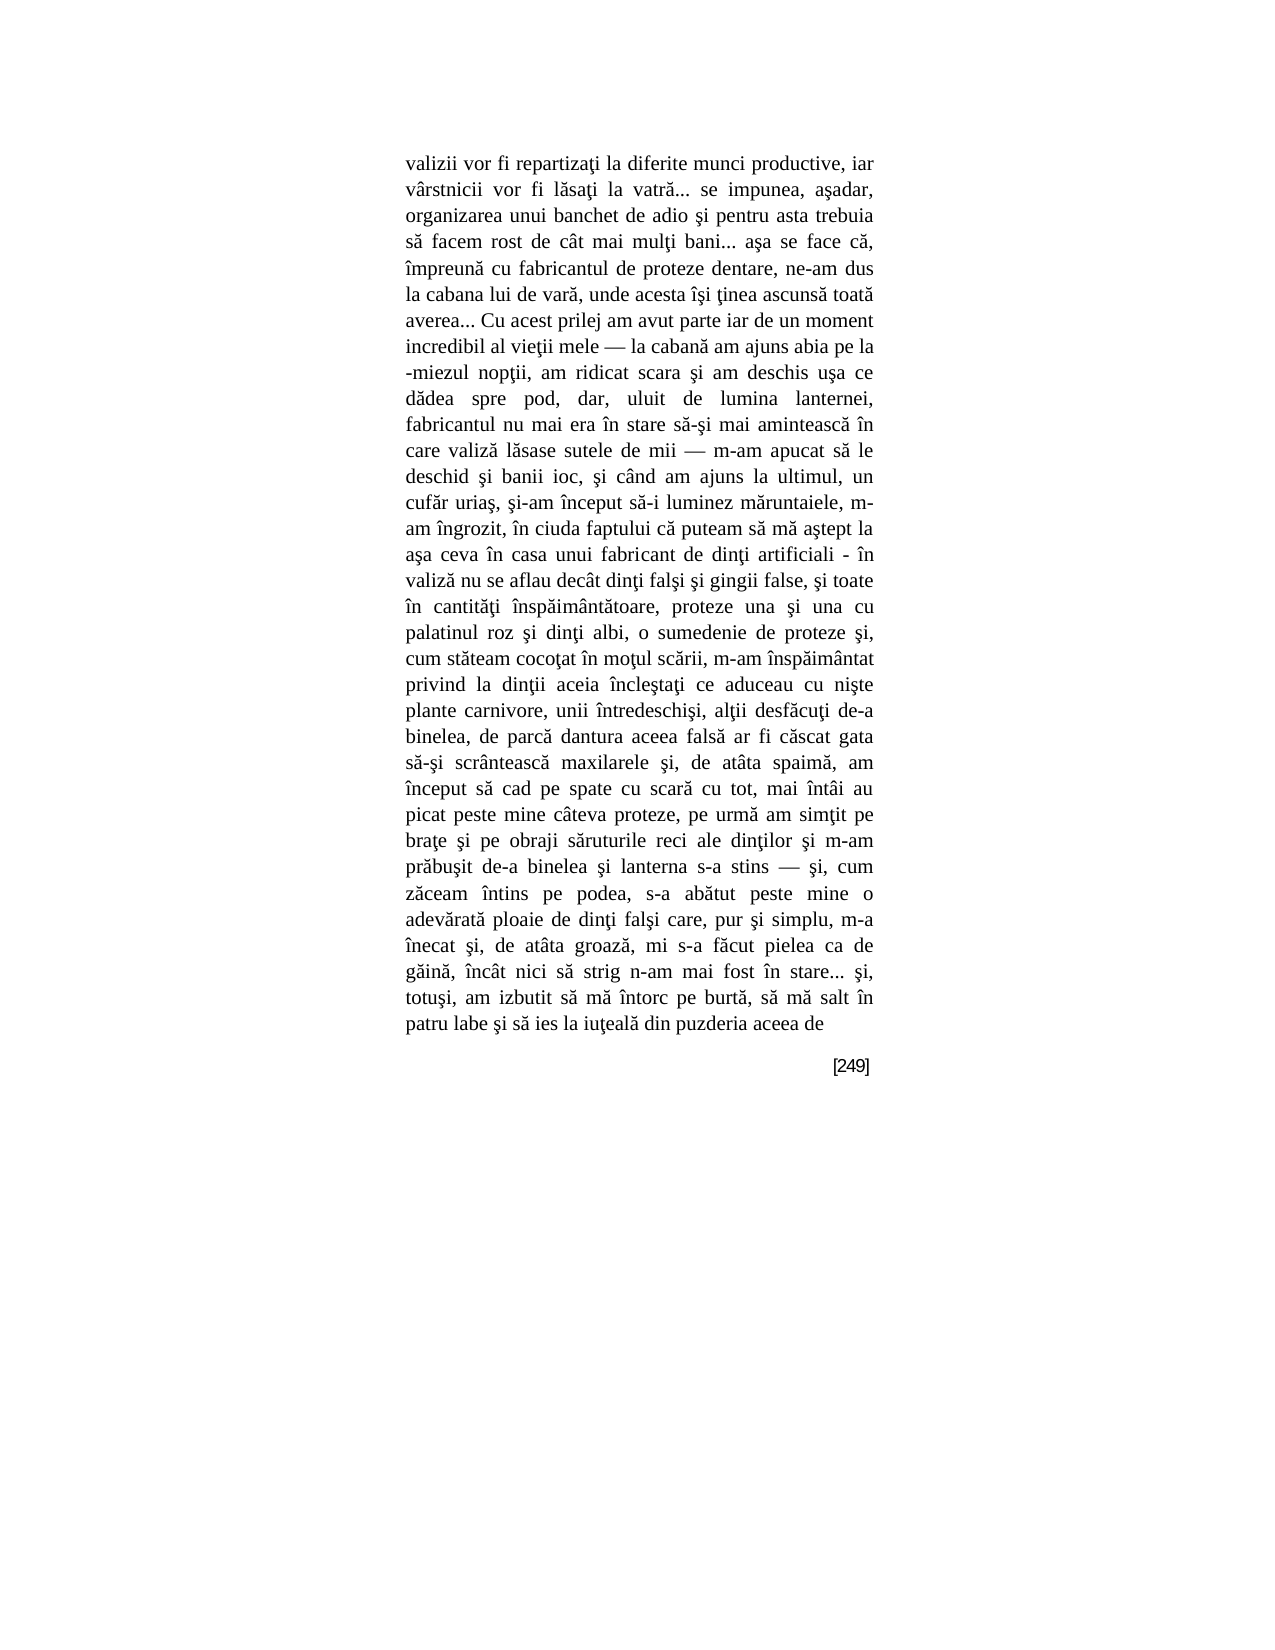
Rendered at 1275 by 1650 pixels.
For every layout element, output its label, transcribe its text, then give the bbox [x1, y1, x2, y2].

text valizii vor fi repartizaţi la diferite munci productive, iar vârstnicii vor fi lăsaţi la vatră... se impunea, aşadar, organizarea unui banchet de adio şi pentru asta trebuia să facem rost de cât mai mulţi bani... aşa se face că, împreună cu fabricantul de proteze dentare, ne-am dus la cabana lui de vară, unde acesta îşi ţinea ascunsă toată averea... Cu acest prilej am avut parte iar de un moment incredibil al vieţii mele — la cabană am ajuns abia pe la -miezul nopţii, am ridicat scara şi am deschis uşa ce dădea spre pod, dar, uluit de lumina lanternei, fabricantul nu mai era în stare să-şi mai amintească în care valiză lăsase sutele de mii — m-am apucat să le deschid şi banii ioc, şi când am ajuns la ultimul, un cufăr uriaş, şi-am început să-i luminez măruntaiele, m-am îngrozit, în ciuda faptului că puteam să mă aştept la aşa ceva în casa unui fabricant de dinţi artificiali - în valiză nu se aflau decât dinţi falşi şi gingii false, şi toate în cantităţi înspăimântătoare, proteze una şi una cu palatinul roz şi dinţi albi, o sumedenie de proteze şi, cum stăteam cocoţat în moţul scării, m-am înspăimântat privind la dinţii aceia încleştaţi ce aduceau cu nişte plante carnivore, unii întredeschişi, alţii desfăcuţi de-a binelea, de parcă dantura aceea falsă ar fi căscat gata să-şi scrântească maxilarele şi, de atâta spaimă, am început să cad pe spate cu scară cu tot, mai întâi au picat peste mine câteva proteze, pe urmă am simţit pe braţe şi pe obraji săruturile reci ale dinţilor şi m-am prăbuşit de-a binelea şi lanterna s-a stins — şi, cum zăceam întins pe podea, s-a abătut peste mine o adevărată ploaie de dinţi falşi care, pur şi simplu, m-a înecat şi, de atâta groază, mi s-a făcut pielea ca de găină, încât nici să strig n-am mai fost în stare... şi, totuşi, am izbutit să mă întorc pe burtă, să mă salt în patru labe şi să ies la iuţeală din puzderia aceea de [405, 150, 874, 1035]
text [249] [405, 1054, 871, 1076]
